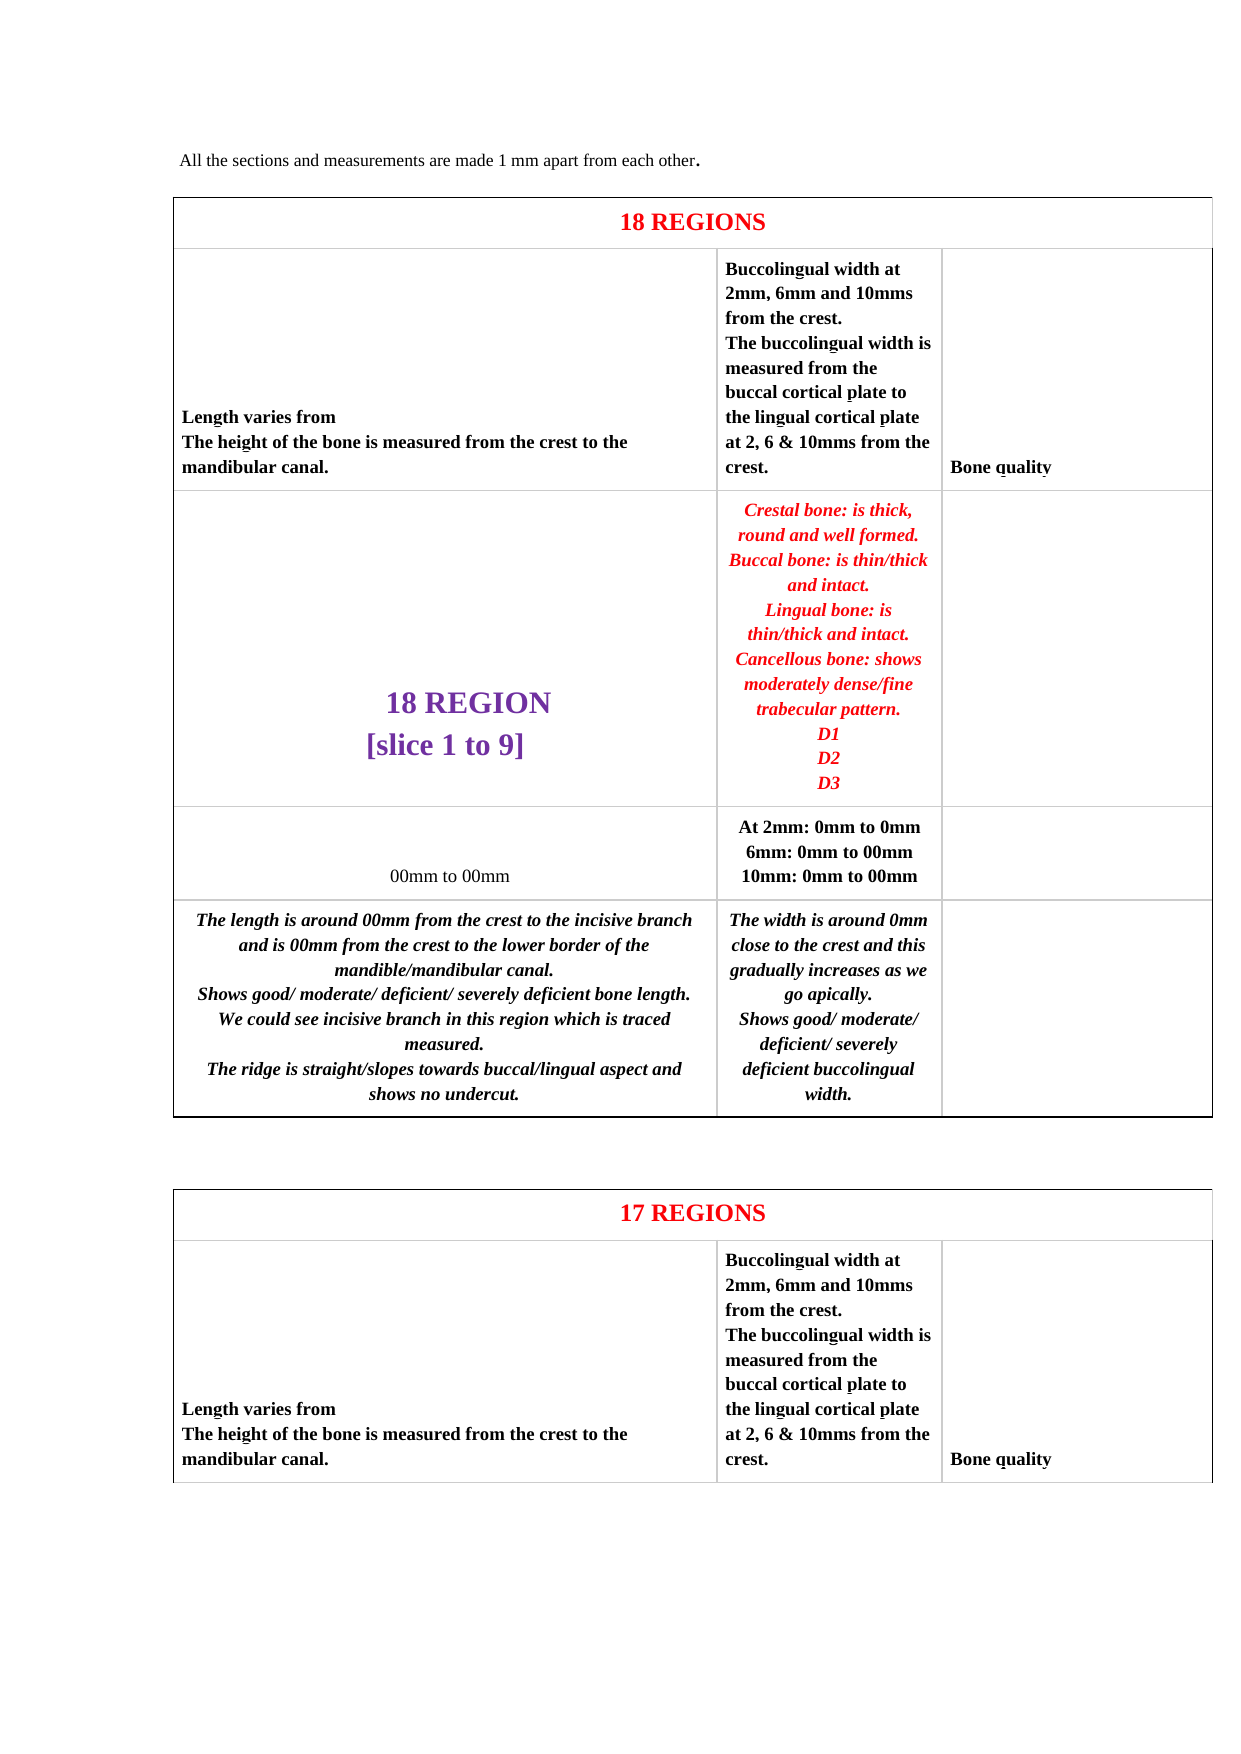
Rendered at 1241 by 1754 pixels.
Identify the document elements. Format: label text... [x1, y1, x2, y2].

table_header 18 REGIONS [174, 198, 1212, 247]
table_header 17 REGIONS [174, 1190, 1212, 1239]
table_cell 18 REGION [slice 1 to 9] [174, 491, 716, 806]
table_cell The length is around 00mm from the crest to the incisive branch and is 00mm from the crest to the lower border of the mandible/mandibular canal. Shows good/ moderate/ deficient/ severely deficient bone length. We could see incisive branch in this region which is traced measured. The ridge is straight/slopes towards buccal/lingual aspect and shows no undercut. [174, 901, 716, 1116]
table_cell [943, 807, 1212, 899]
table_cell [943, 901, 1212, 1116]
table_cell At 2mm: 0mm to 0mm 6mm: 0mm to 00mm 10mm: 0mm to 00mm [718, 807, 941, 899]
table_cell Length varies from The height of the bone is measured from the crest to the mandibular canal. [174, 1241, 716, 1481]
table_cell Bone quality [943, 249, 1212, 489]
table_cell Bone quality [943, 1241, 1212, 1481]
table_cell The width is around 0mm close to the crest and this gradually increases as we go apically. Shows good/ moderate/ deficient/ severely deficient buccolingual width. [718, 901, 941, 1116]
table_cell [943, 491, 1212, 806]
table_cell Buccolingual width at 2mm, 6mm and 10mms from the crest. The buccolingual width is measured from the buccal cortical plate to the lingual cortical plate at 2, 6 & 10mms from the crest. [718, 249, 941, 489]
table_cell Crestal bone: is thick, round and well formed. Buccal bone: is thin/thick and intact. Lingual bone: is thin/thick and intact. Cancellous bone: shows moderately dense/fine trabecular pattern. D1 D2 D3 [718, 491, 941, 806]
table_cell Length varies from The height of the bone is measured from the crest to the mandibular canal. [174, 249, 716, 489]
text All the sections and measurements are made 1 mm apart from each other. [179, 150, 1090, 170]
table_cell 00mm to 00mm [174, 807, 716, 899]
table_cell Buccolingual width at 2mm, 6mm and 10mms from the crest. The buccolingual width is measured from the buccal cortical plate to the lingual cortical plate at 2, 6 & 10mms from the crest. [718, 1241, 941, 1481]
